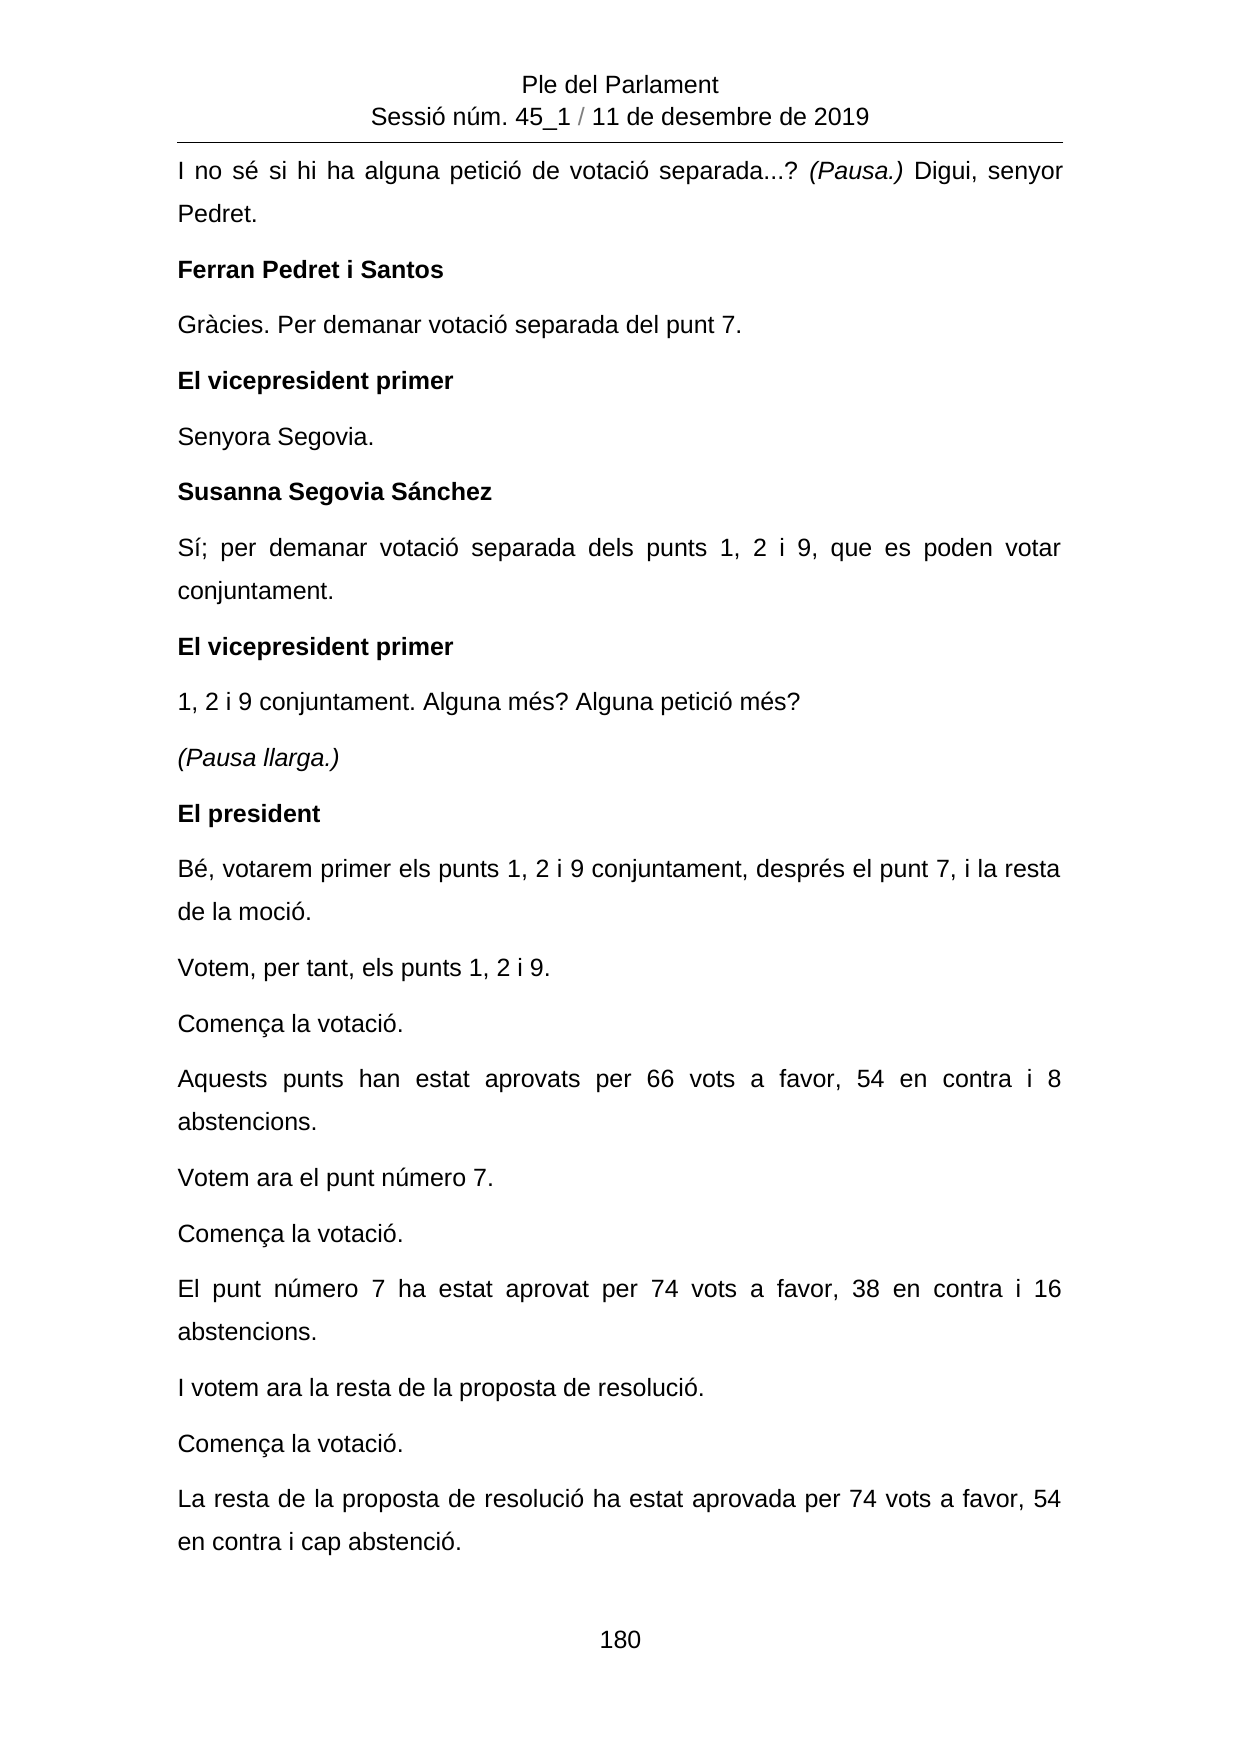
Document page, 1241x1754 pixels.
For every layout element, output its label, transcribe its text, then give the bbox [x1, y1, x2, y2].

text Comença la votació. [177, 1008, 1063, 1037]
text Aquests punts han estat aprovats per 66 vots a favor, 54 en contra i 8 abstencions. [177, 1064, 1063, 1136]
text Comença la votació. [177, 1428, 1063, 1457]
text 1, 2 i 9 conjuntament. Alguna més? Alguna petició més? [177, 687, 1063, 716]
text Votem ara el punt número 7. [177, 1163, 1063, 1192]
text El vicepresident primer [177, 632, 1063, 660]
text Bé, votarem primer els punts 1, 2 i 9 conjuntament, després el punt 7, i la resta de la moció. [177, 854, 1063, 926]
text Ferran Pedret i Santos [177, 255, 1063, 283]
text Senyora Segovia. [177, 422, 1063, 450]
text El vicepresident primer [177, 366, 1063, 395]
text Votem, per tant, els punts 1, 2 i 9. [177, 953, 1063, 982]
text (Pausa llarga.) [177, 743, 1063, 772]
text I no sé si hi ha alguna petició de votació separada...? (Pausa.) Digui, senyor Pedret. [177, 156, 1063, 228]
text I votem ara la resta de la proposta de resolució. [177, 1373, 1063, 1402]
text El punt número 7 ha estat aprovat per 74 vots a favor, 38 en contra i 16 abstencions. [177, 1274, 1063, 1346]
text Comença la votació. [177, 1218, 1063, 1247]
text Susanna Segovia Sánchez [177, 477, 1063, 506]
text Sí; per demanar votació separada dels punts 1, 2 i 9, que es poden votar conjuntament. [177, 533, 1063, 605]
text Gràcies. Per demanar votació separada del punt 7. [177, 310, 1063, 339]
text La resta de la proposta de resolució ha estat aprovada per 74 vots a favor, 54 en contra i cap abstenció. [177, 1484, 1063, 1556]
text El president [177, 798, 1063, 827]
